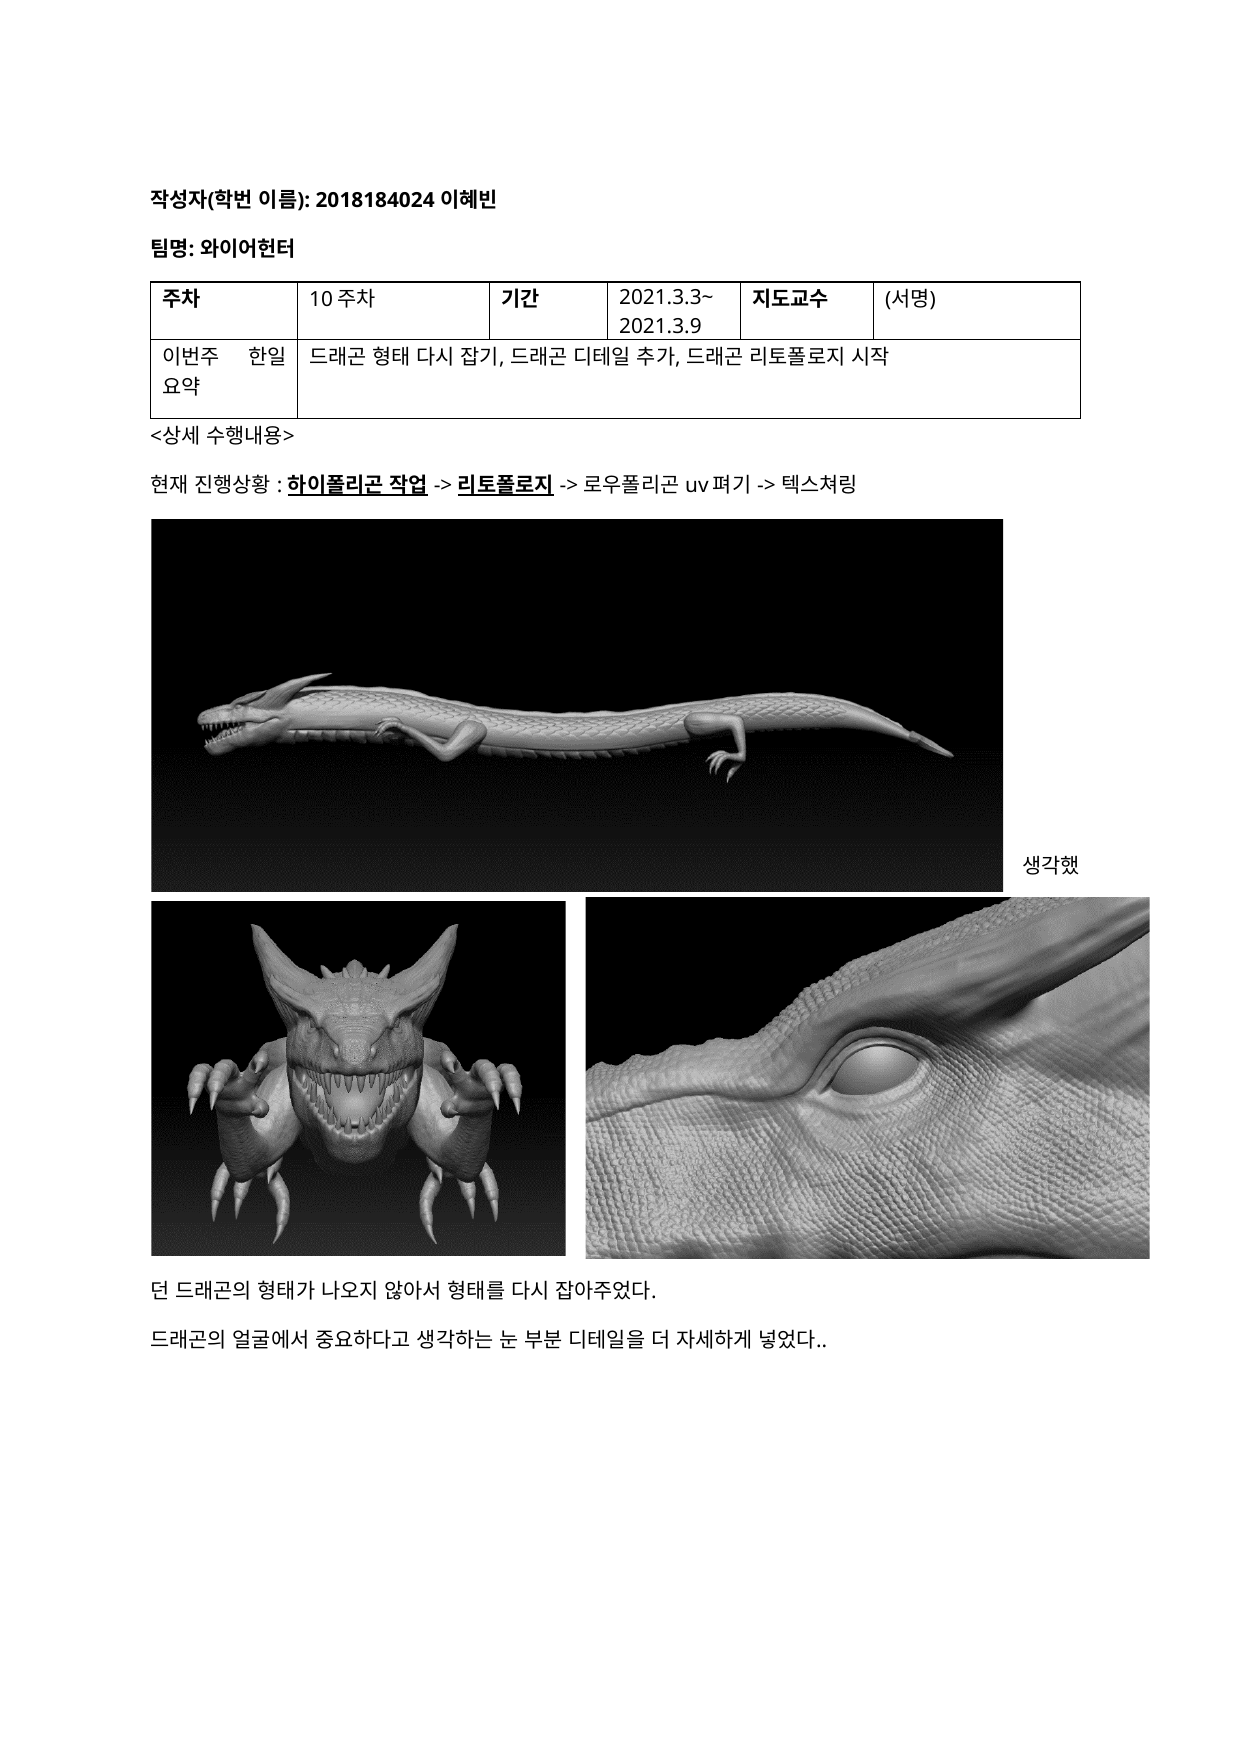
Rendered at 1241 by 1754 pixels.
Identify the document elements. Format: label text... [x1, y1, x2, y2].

table_header 2021.3.3~ 2021.3.9 [608, 283, 740, 339]
picture [150, 519, 1002, 891]
text 드래곤의 얼굴에서 중요하다고 생각하는 눈 부분 디테일을 더 자세하게 넣었다.. [150, 1323, 1090, 1354]
table_header 기간 [490, 283, 607, 339]
text 현재 진행상황 : 하이폴리곤 작업 -> 리토폴로지 -> 로우폴리곤 uv펴기 -> 텍스쳐링 [150, 468, 1090, 499]
picture [150, 901, 566, 1254]
table_cell 드래곤 형태 다시 잡기, 드래곤 디테일 추가, 드래곤 리토폴로지 시작 [298, 340, 1080, 418]
table_cell 이번주 한일 요약 [151, 340, 297, 418]
table_header 10주차 [298, 283, 489, 339]
picture [584, 897, 1149, 1257]
table_header 주차 [151, 283, 297, 339]
text <상세 수행내용> [150, 419, 1090, 449]
table_header 지도교수 [741, 283, 873, 339]
table_header (서명) [874, 283, 1080, 339]
